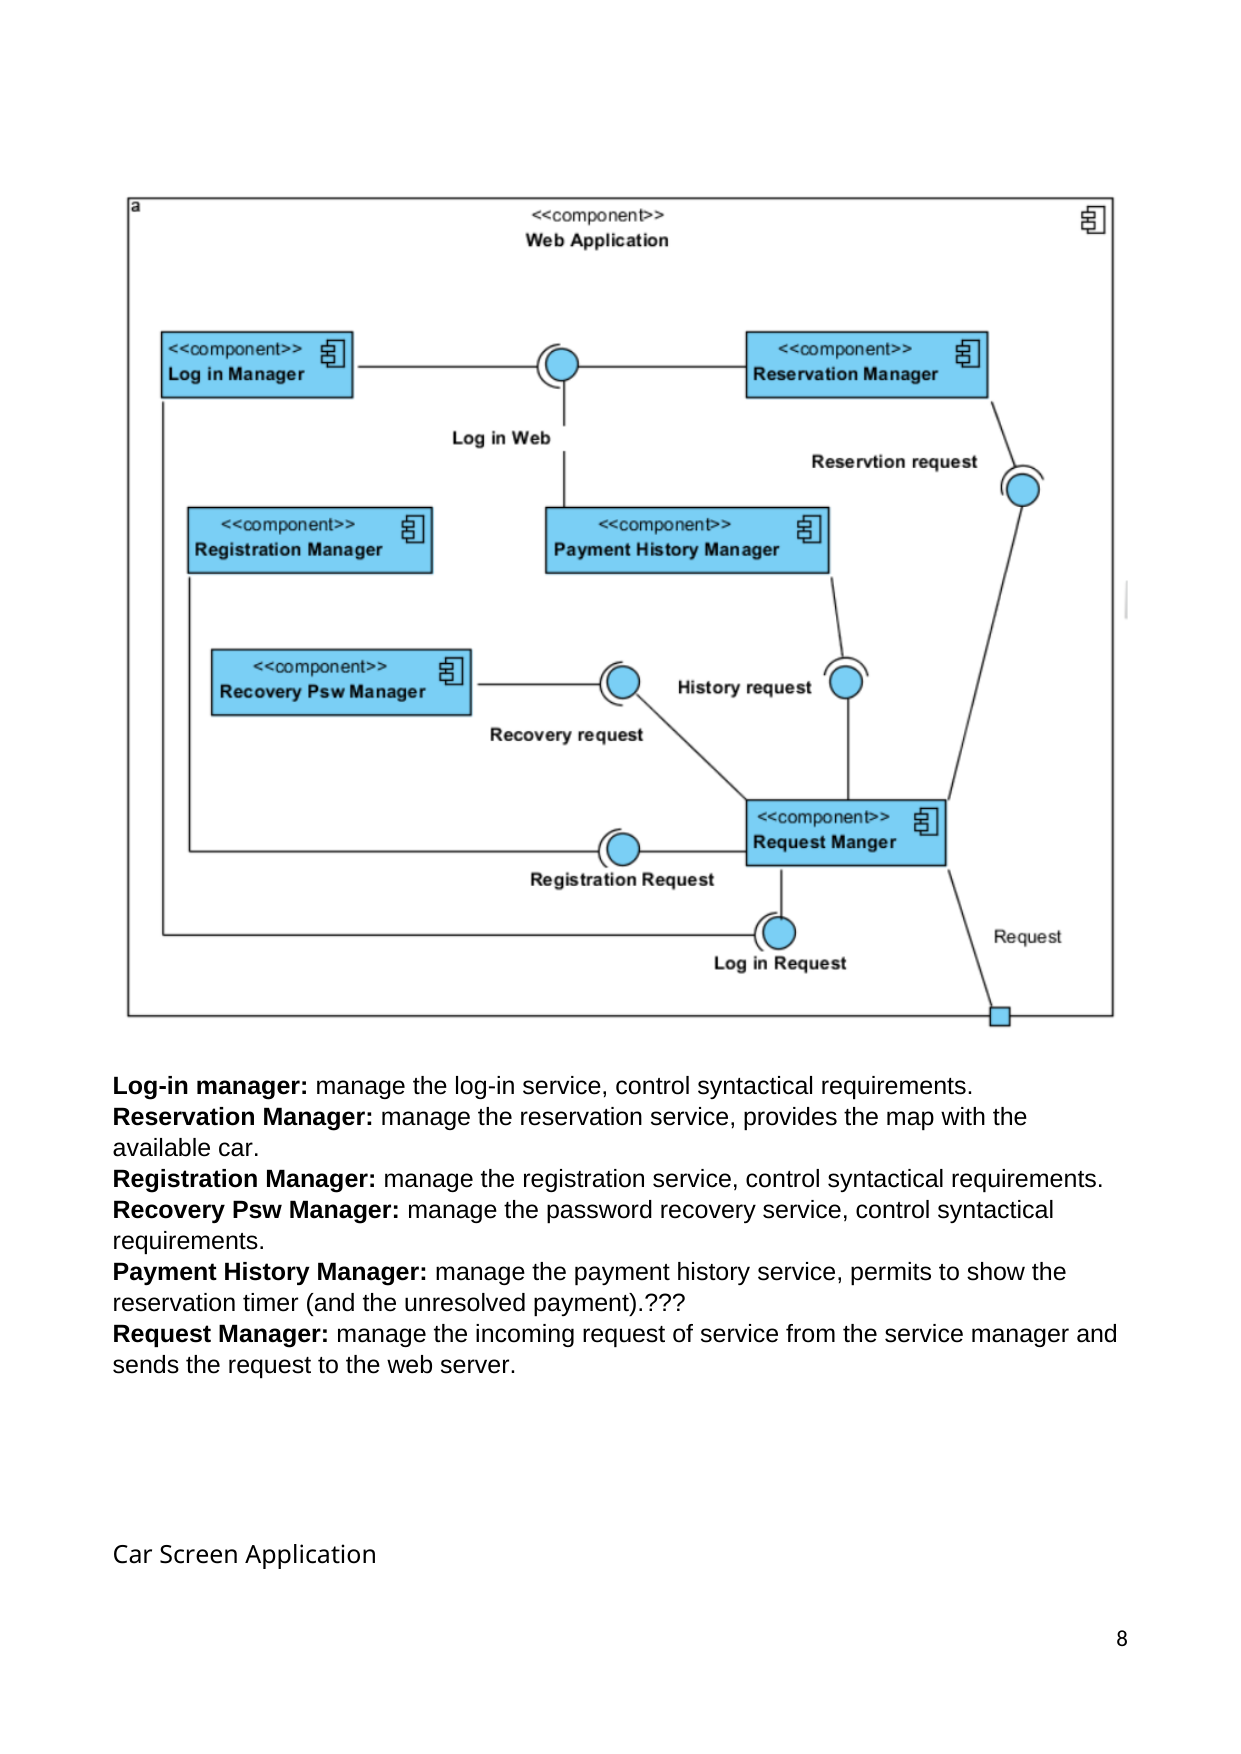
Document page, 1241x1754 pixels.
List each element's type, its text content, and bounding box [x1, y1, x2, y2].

text Registration Manager: manage the registration service, control syntactical requirements. [112, 1164, 1128, 1192]
text Log-in manager: manage the log-in service, control syntactical requirements. [112, 1071, 1128, 1099]
picture [112, 186, 1128, 1032]
text Request Manager: manage the incoming request of service from the service manager and sends the request to the web server. [112, 1319, 1128, 1379]
text Recovery Psw Manager: manage the password recovery service, control syntactical requirements. [112, 1195, 1128, 1254]
text Car Screen Application [112, 1536, 1128, 1570]
text Reservation Manager: manage the reservation service, provides the map with the available car. [112, 1102, 1128, 1161]
text Payment History Manager: manage the payment history service, permits to show the reservation timer (and the unresolved payment).??? [112, 1257, 1128, 1317]
